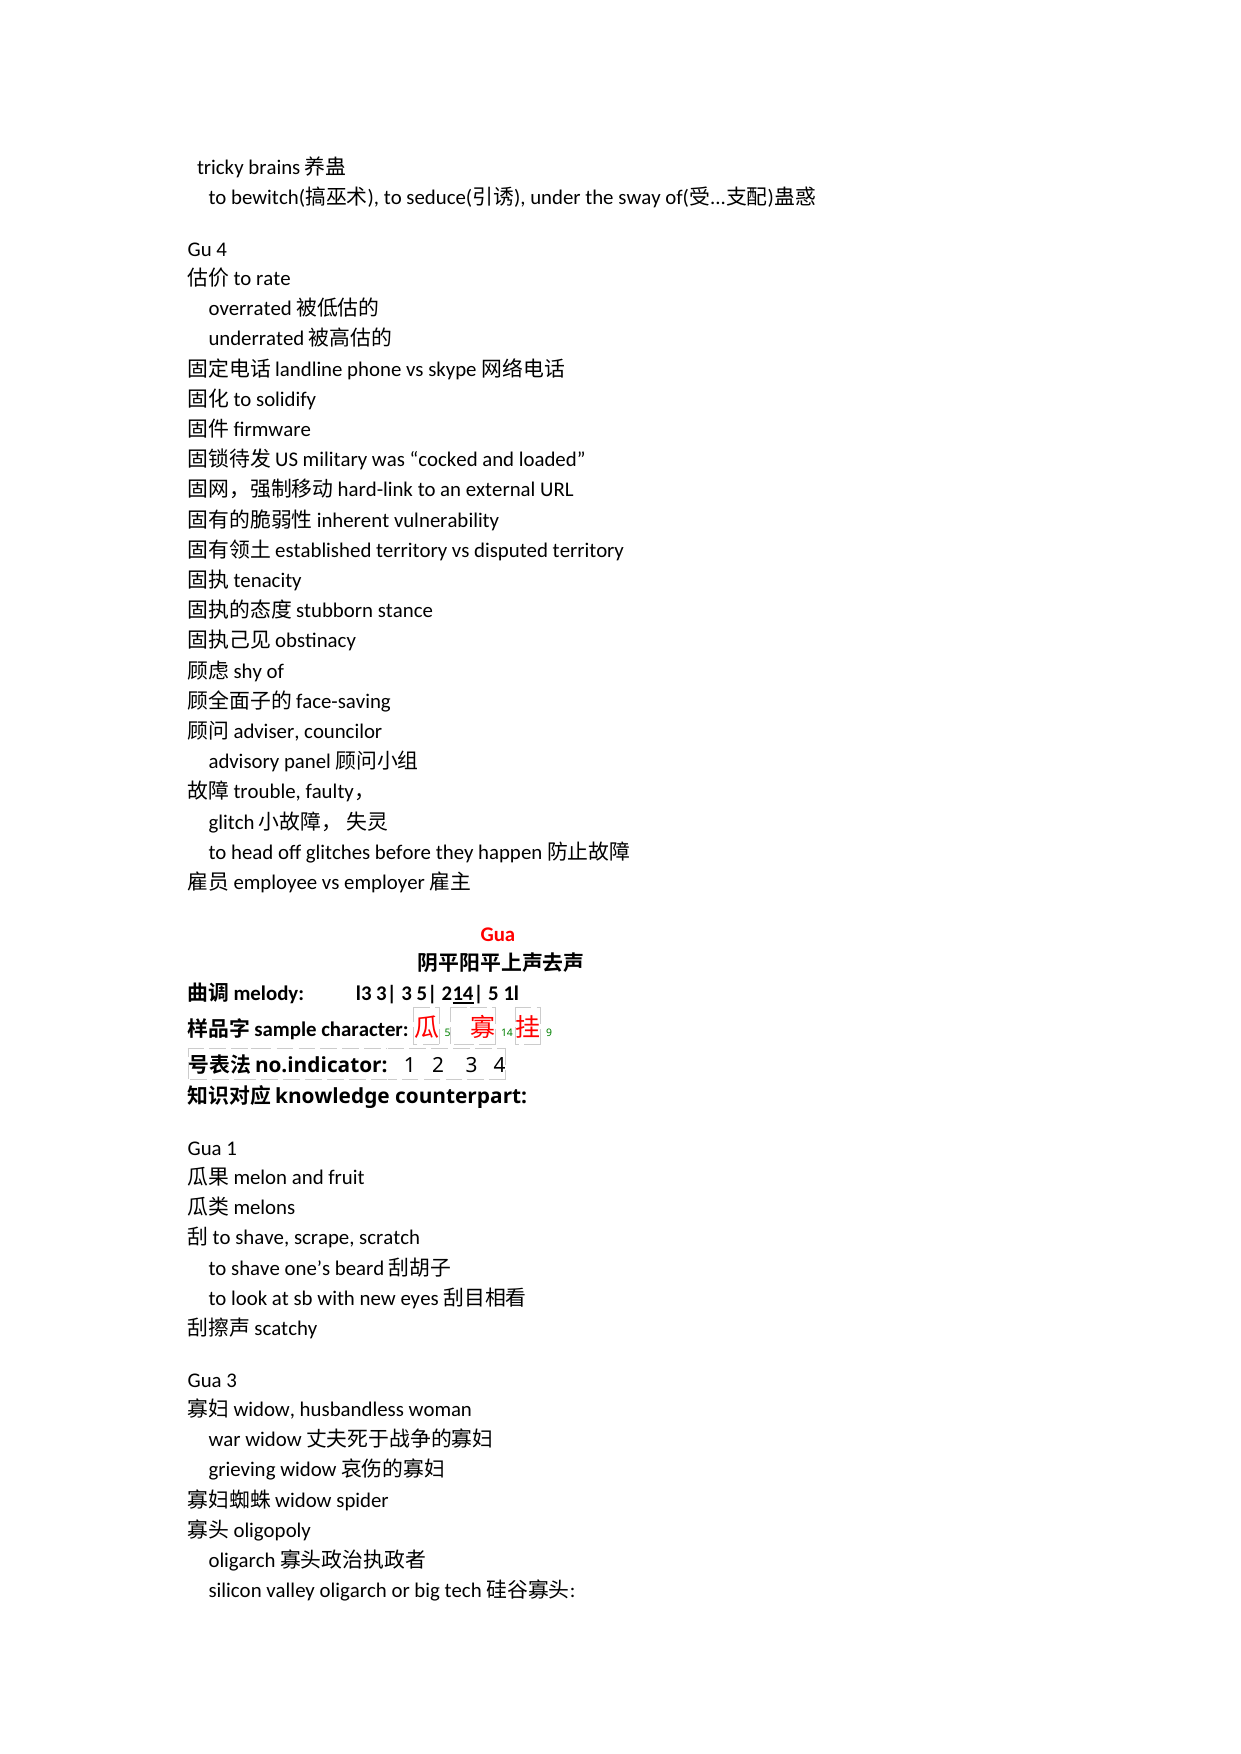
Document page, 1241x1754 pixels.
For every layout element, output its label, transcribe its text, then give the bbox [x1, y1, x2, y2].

text 曲调melody: l3 3| 3 5| 214| 5 1l [187, 977, 1053, 1007]
text Gua 1 [187, 1135, 1053, 1160]
text overrated被低估的 [187, 291, 1053, 322]
text to bewitch(搞巫术), to seduce(引诱), under the sway of(受...支配)蛊惑 [187, 180, 1053, 210]
text tricky brains养蛊 [187, 150, 1053, 180]
text advisory panel顾问小组 [187, 744, 1053, 775]
text 样品字sample character: 瓜5 寡14挂9 [187, 1007, 519, 1044]
text 固有的脆弱性inherent vulnerability [187, 503, 1053, 533]
text war widow丈夫死于战争的寡妇 [187, 1422, 1053, 1453]
text 固网，强制移动hard-link to an external URL [187, 473, 1053, 503]
text underrated被高估的 [187, 322, 1053, 352]
text 固执己见obstinacy [187, 624, 1053, 654]
text grieving widow哀伤的寡妇 [187, 1453, 1053, 1483]
text to head off glitches before they happen防止故障 [187, 835, 1053, 865]
text 寡妇widow, husbandless woman [187, 1392, 1053, 1422]
text 固件firmware [187, 412, 1053, 442]
text silicon valley oligarch or big tech硅谷寡头: [187, 1573, 1053, 1604]
text 固化to solidify [187, 382, 1053, 412]
text 雇员employee vs employer雇主 [187, 865, 1053, 896]
text 知识对应knowledge counterpart: [187, 1079, 1053, 1109]
text 顾虑shy of [187, 654, 1053, 684]
text 寡妇蜘蛛widow spider [187, 1483, 1053, 1513]
text 号表法no.indicator: 1 2 3 4 [187, 1048, 1053, 1079]
text 阴平阳平上声去声 [187, 946, 1053, 977]
text to shave one’s beard刮胡子 [187, 1251, 1053, 1281]
text 固定电话landline phone vs skype 网络电话 [187, 352, 1053, 382]
text oligarch寡头政治执政者 [187, 1543, 1053, 1573]
text 故障trouble, faulty， [187, 775, 1053, 805]
text 固执的态度stubborn stance [187, 593, 1053, 624]
text 顾全面子的face-saving [187, 684, 1053, 714]
text Gua [187, 921, 1053, 946]
text 顾问adviser, councilor [187, 714, 1053, 744]
text 样品字sample character: 瓜5 寡14挂9 [516, 1007, 1053, 1044]
text 固有领土established territory vs disputed territory [187, 533, 1053, 563]
text glitch小故障， 失灵 [187, 805, 1053, 835]
text Gua 3 [187, 1367, 1053, 1392]
text Gu 4 [187, 236, 1053, 261]
text to look at sb with new eyes刮目相看 [187, 1281, 1053, 1311]
text 固锁待发US military was “cocked and loaded” [187, 442, 1053, 473]
text 固执tenacity [187, 563, 1053, 593]
text 估价to rate [187, 261, 1053, 291]
text 瓜类melons [187, 1190, 1053, 1221]
text 瓜果melon and fruit [187, 1160, 1053, 1190]
text 寡头oligopoly [187, 1513, 1053, 1543]
text 刮to shave, scrape, scratch [187, 1221, 1053, 1251]
text 刮擦声scatchy [187, 1311, 1053, 1341]
